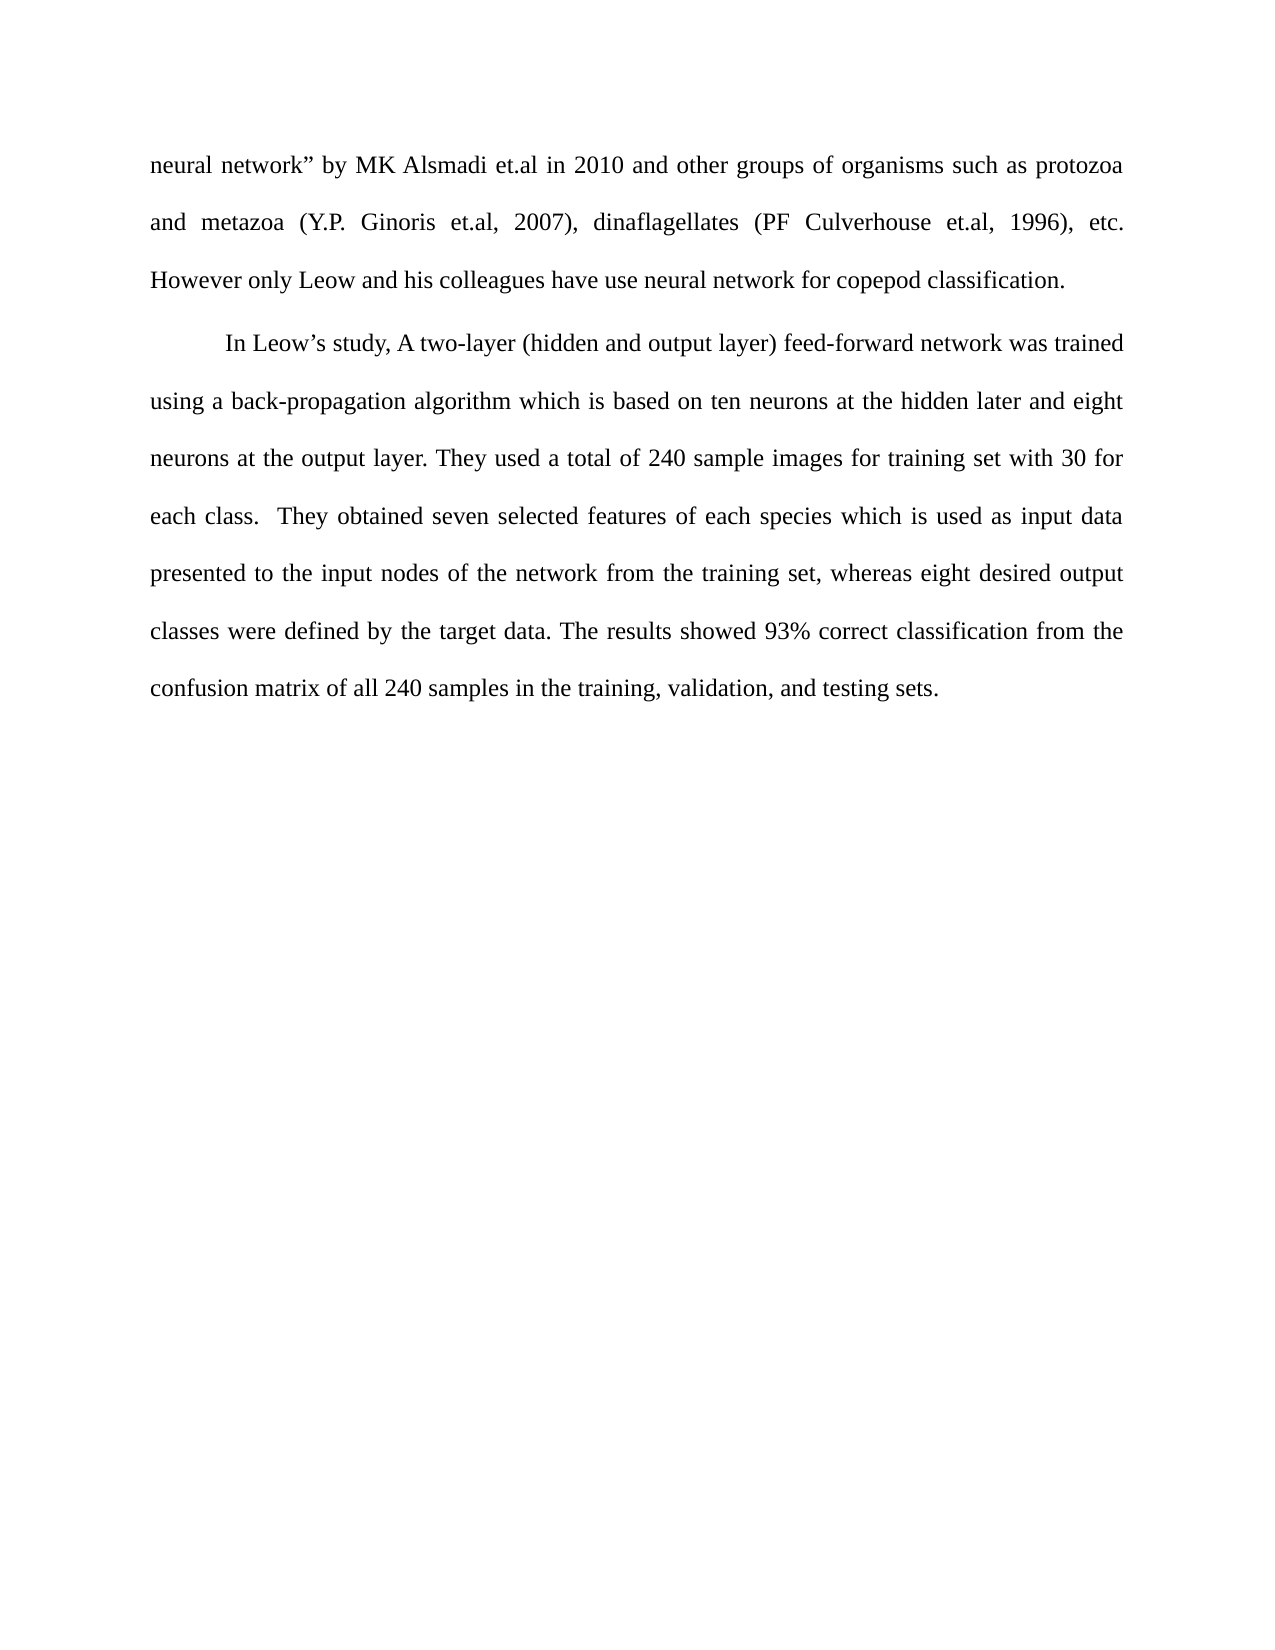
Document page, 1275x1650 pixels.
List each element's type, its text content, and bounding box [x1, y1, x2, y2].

text In Leow’s study, A two-layer (hidden and output layer) feed-forward network was trained using a back-propagation algorithm which is based on ten neurons at the hidden later and eight neurons at the output layer. They used a total of 240 sample images for training set with 30 for each class. They obtained seven selected features of each species which is used as input data presented to the input nodes of the network from the training set, whereas eight desired output classes were defined by the target data. The results showed 93% correct classification from the confusion matrix of all 240 samples in the training, validation, and testing sets. [150, 328, 1125, 702]
text neural network” by MK Alsmadi et.al in 2010 and other groups of organisms such as protozoa and metazoa (Y.P. Ginoris et.al, 2007), dinaflagellates (PF Culverhouse et.al, 1996), etc. However only Leow and his colleagues have use neural network for copepod classification. [150, 150, 1125, 294]
